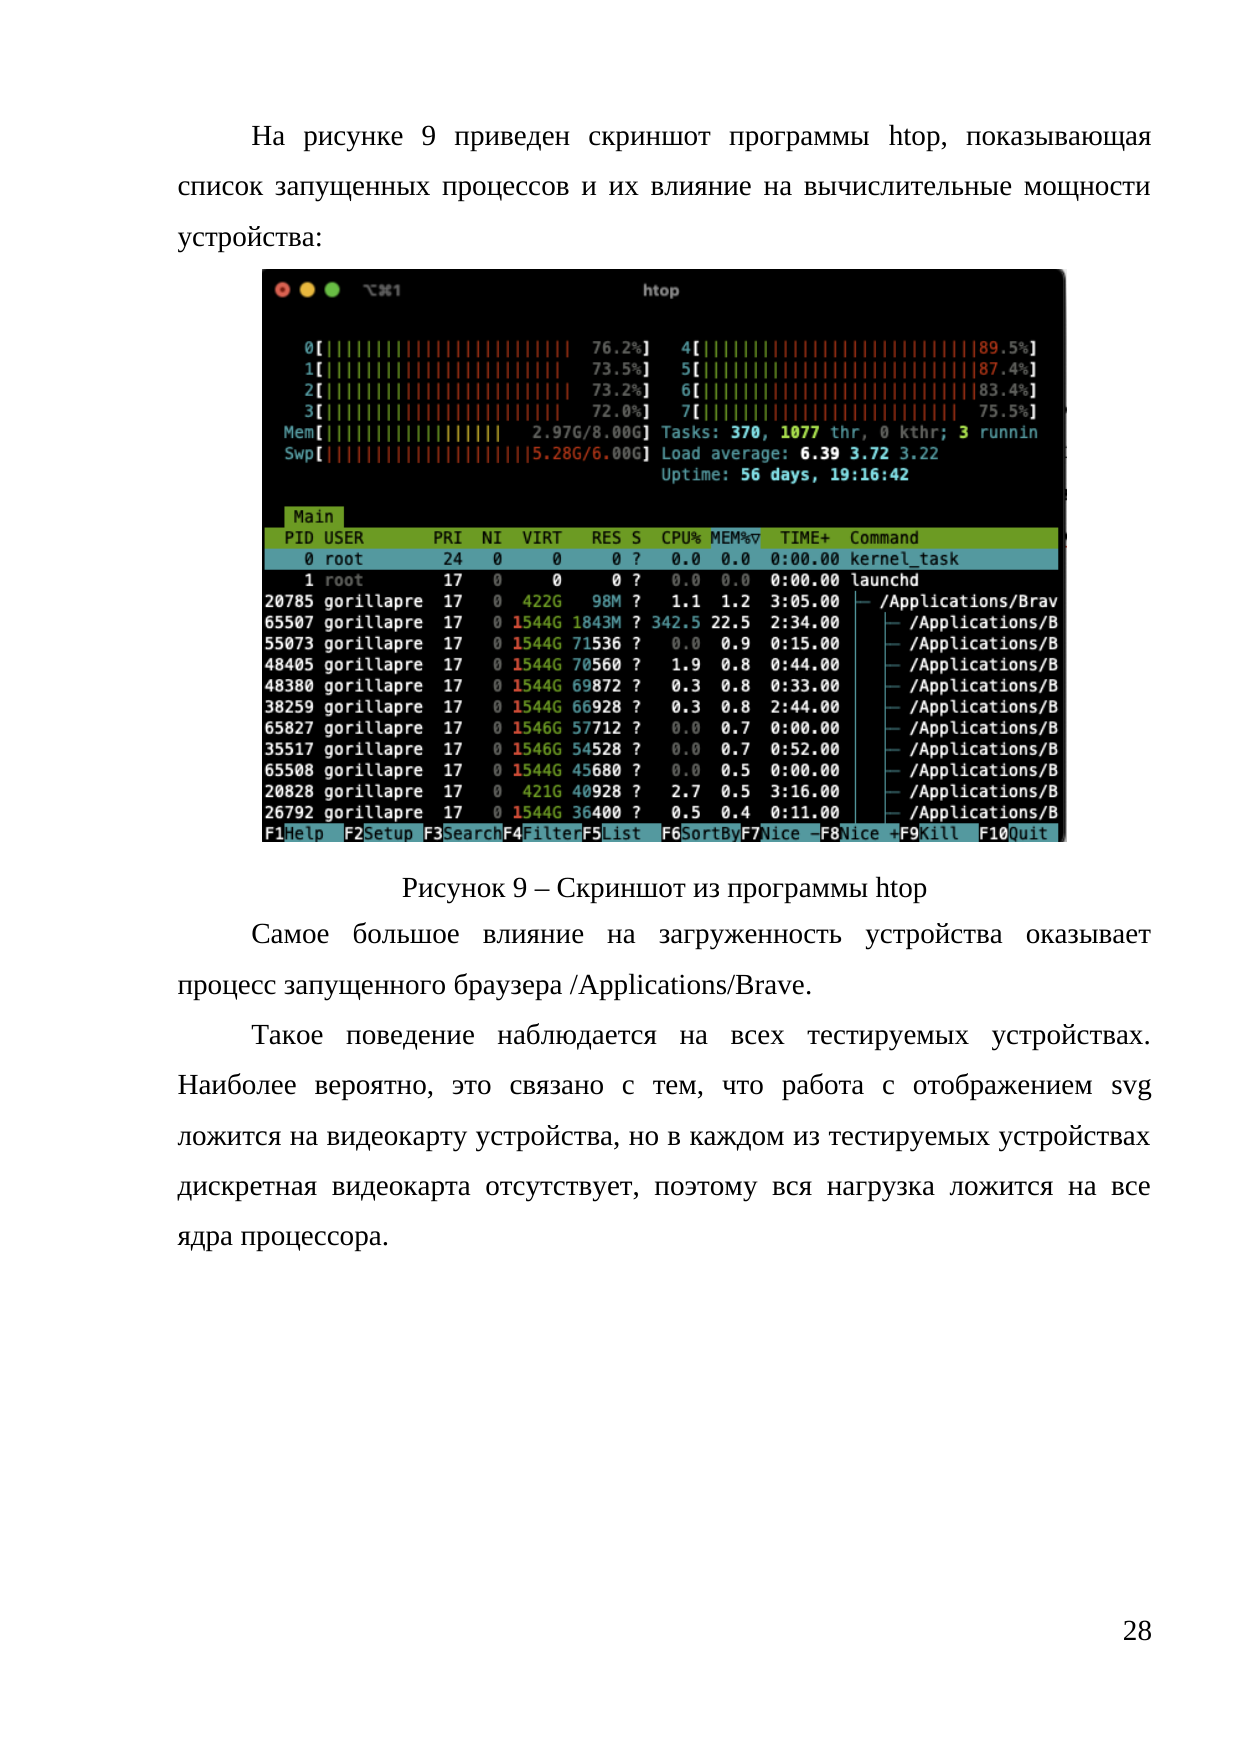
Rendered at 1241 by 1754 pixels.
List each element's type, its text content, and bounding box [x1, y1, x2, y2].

picture [262, 269, 1067, 842]
text Такое поведение наблюдается на всех тестируемых устройствах. Наиболее вероятно, это связано с тем, что работа с отображением svg ложится на видеокарту устройства, но в каждом из тестируемых устройствах дискретная видеокарта отсутствует, поэтому вся нагрузка ложится на все ядра процессора. [177, 1017, 1152, 1252]
text – Скриншот из программы htop [177, 870, 1152, 904]
text На рисунке 9 приведен скриншот программы htop, показывающая список запущенных процессов и их влияние на вычислительные мощности устройства: [177, 118, 1152, 252]
text Самое большое влияние на загруженность устройства оказывает процесс запущенного браузера /Applications/Brave. [177, 916, 1152, 1000]
